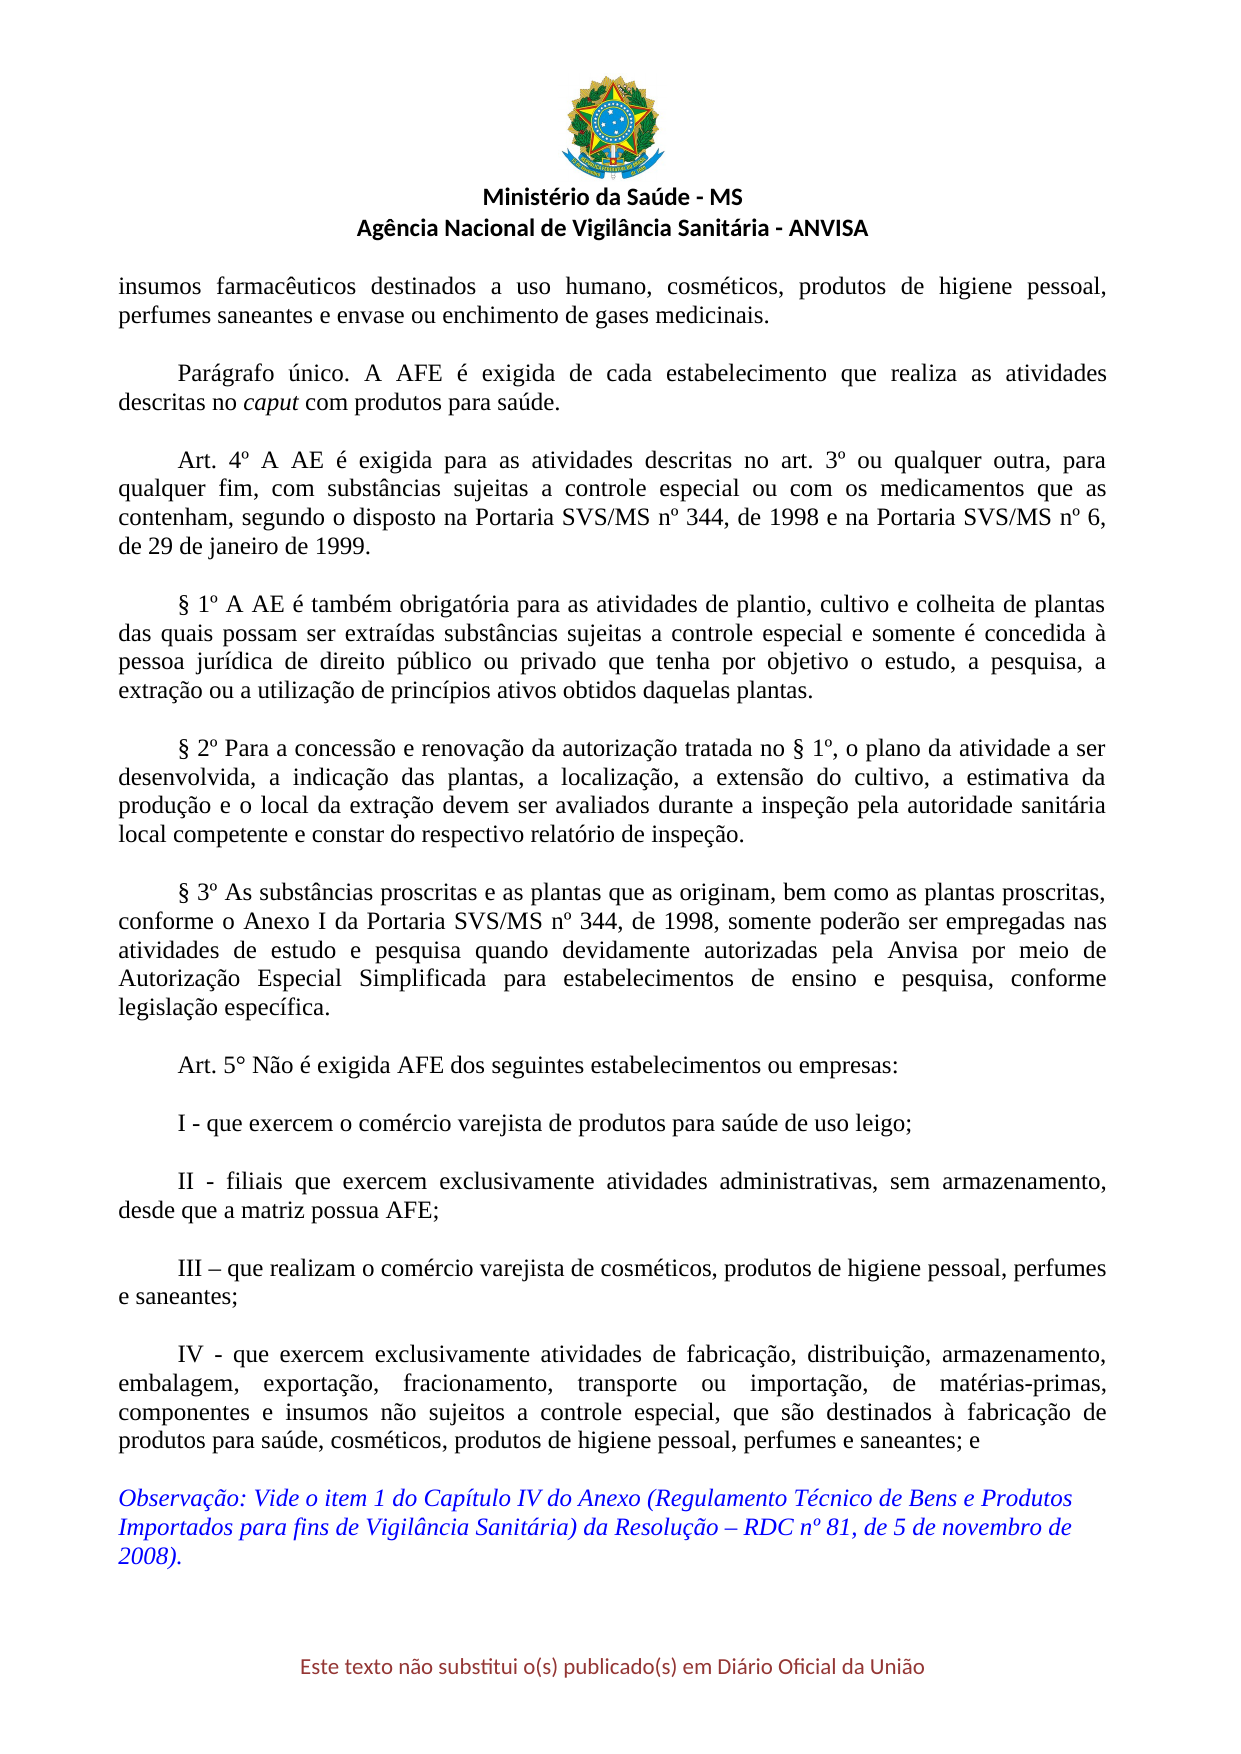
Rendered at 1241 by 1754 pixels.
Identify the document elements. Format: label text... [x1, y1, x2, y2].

text § 1º A AE é também obrigatória para as atividades de plantio, cultivo e colheita de plantas das quais possam ser extraídas substâncias sujeitas a controle especial e somente é concedida à pessoa jurídica de direito público ou privado que tenha por objetivo o estudo, a pesquisa, a extração ou a utilização de princípios ativos obtidos daquelas plantas. [118, 589, 1107, 704]
text § 2º Para a concessão e renovação da autorização tratada no § 1º, o plano da atividade a ser desenvolvida, a indicação das plantas, a localização, a extensão do cultivo, a estimativa da produção e o local da extração devem ser avaliados durante a inspeção pela autoridade sanitária local competente e constar do respectivo relatório de inspeção. [118, 733, 1107, 848]
text Art. 4º A AE é exigida para as atividades descritas no art. 3º ou qualquer outra, para qualquer fim, com substâncias sujeitas a controle especial ou com os medicamentos que as contenham, segundo o disposto na Portaria SVS/MS nº 344, de 1998 e na Portaria SVS/MS nº 6, de 29 de janeiro de 1999. [118, 445, 1107, 560]
picture [558, 73, 668, 182]
text Observação: Vide o item 1 do Capítulo IV do Anexo (Regulamento Técnico de Bens e Produtos Importados para fins de Vigilância Sanitária) da Resolução – RDC nº 81, de 5 de novembro de 2008). [118, 1483, 1107, 1570]
text I - que exercem o comércio varejista de produtos para saúde de uso leigo; [118, 1108, 1107, 1137]
text II - filiais que exercem exclusivamente atividades administrativas, sem armazenamento, desde que a matriz possua AFE; [118, 1166, 1107, 1223]
text § 3º As substâncias proscritas e as plantas que as originam, bem como as plantas proscritas, conforme o Anexo I da Portaria SVS/MS nº 344, de 1998, somente poderão ser empregadas nas atividades de estudo e pesquisa quando devidamente autorizadas pela Anvisa por meio de Autorização Especial Simplificada para estabelecimentos de ensino e pesquisa, conforme legislação específica. [118, 877, 1107, 1021]
text III – que realizam o comércio varejista de cosméticos, produtos de higiene pessoal, perfumes e saneantes; [118, 1253, 1107, 1310]
text Parágrafo único. A AFE é exigida de cada estabelecimento que realiza as atividades descritas no caput com produtos para saúde. [118, 358, 1107, 416]
text IV - que exercem exclusivamente atividades de fabricação, distribuição, armazenamento, embalagem, exportação, fracionamento, transporte ou importação, de matérias-primas, componentes e insumos não sujeitos a controle especial, que são destinados à fabricação de produtos para saúde, cosméticos, produtos de higiene pessoal, perfumes e saneantes; e [118, 1339, 1107, 1454]
text Art. 5° Não é exigida AFE dos seguintes estabelecimentos ou empresas: [118, 1050, 1107, 1079]
